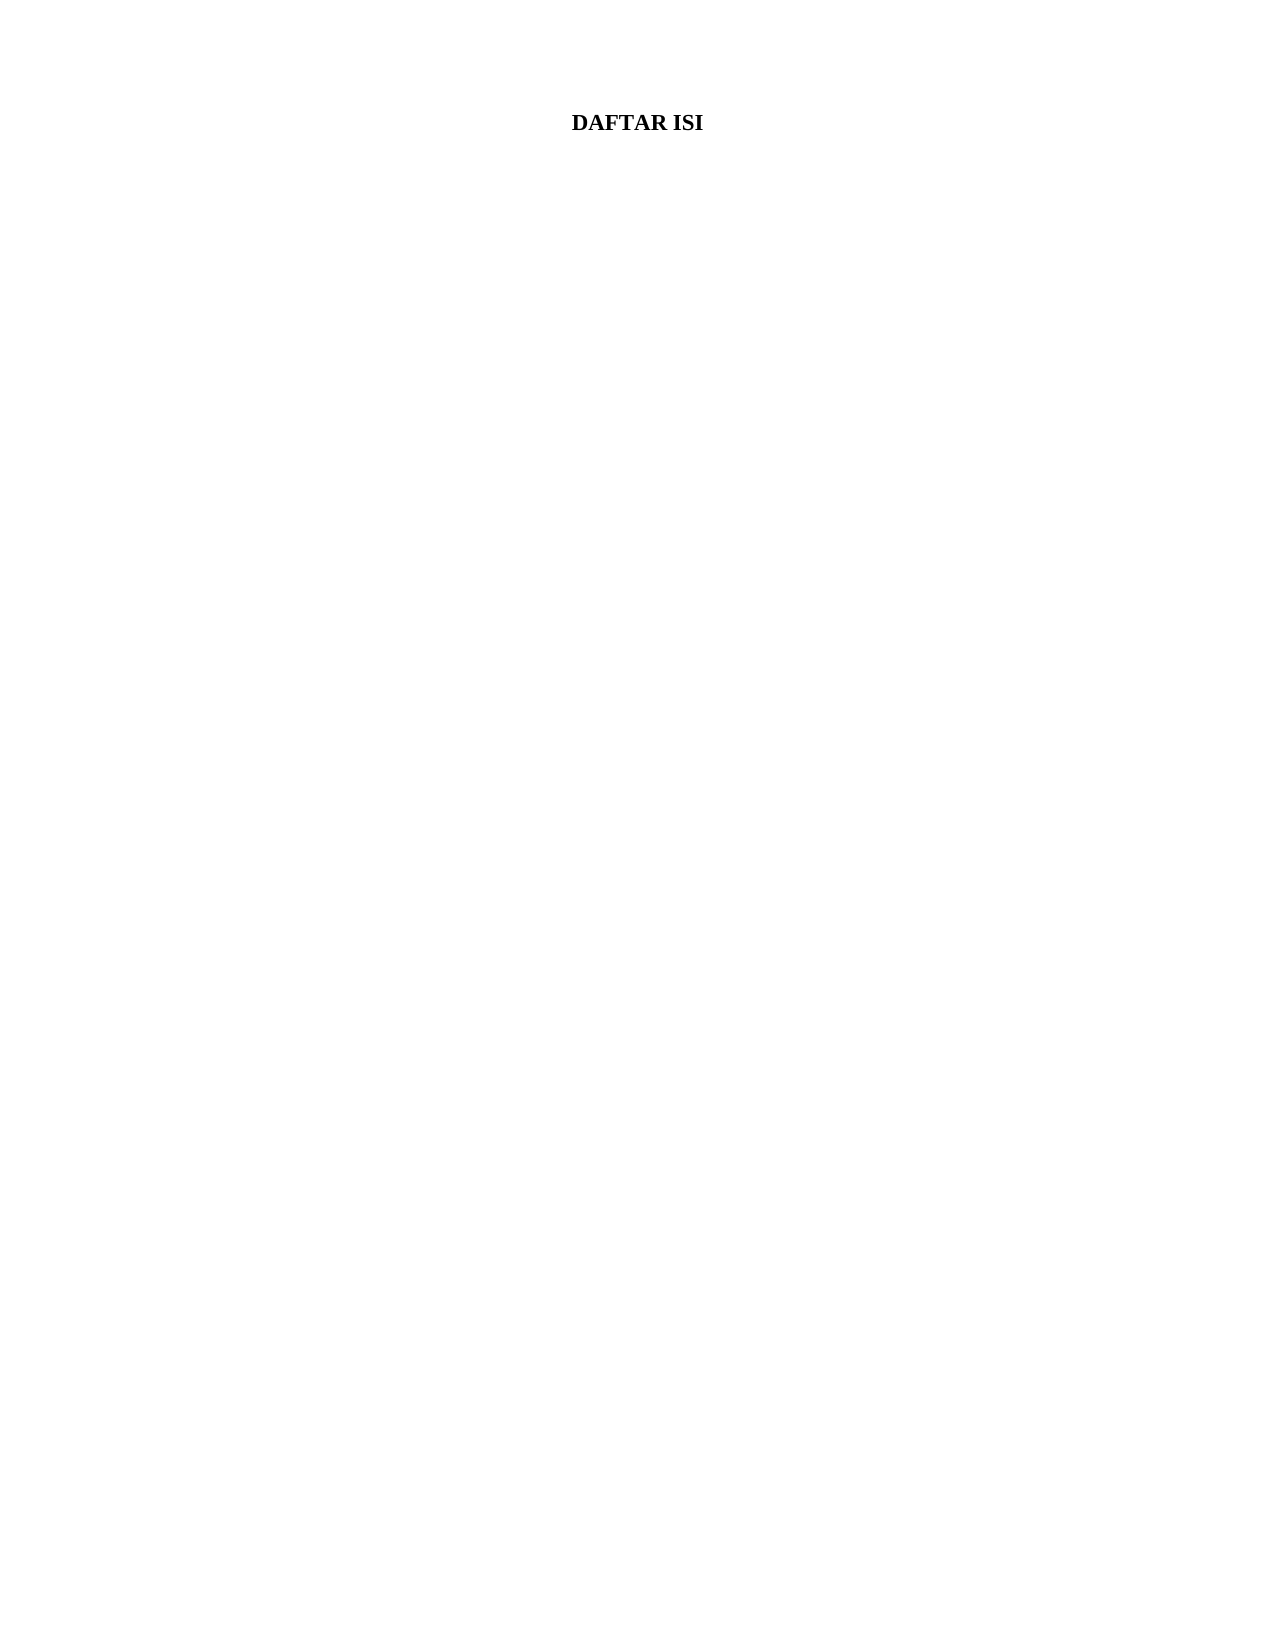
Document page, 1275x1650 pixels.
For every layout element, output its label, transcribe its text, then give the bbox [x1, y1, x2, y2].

subtitle DAFTAR ISI [150, 109, 1125, 136]
